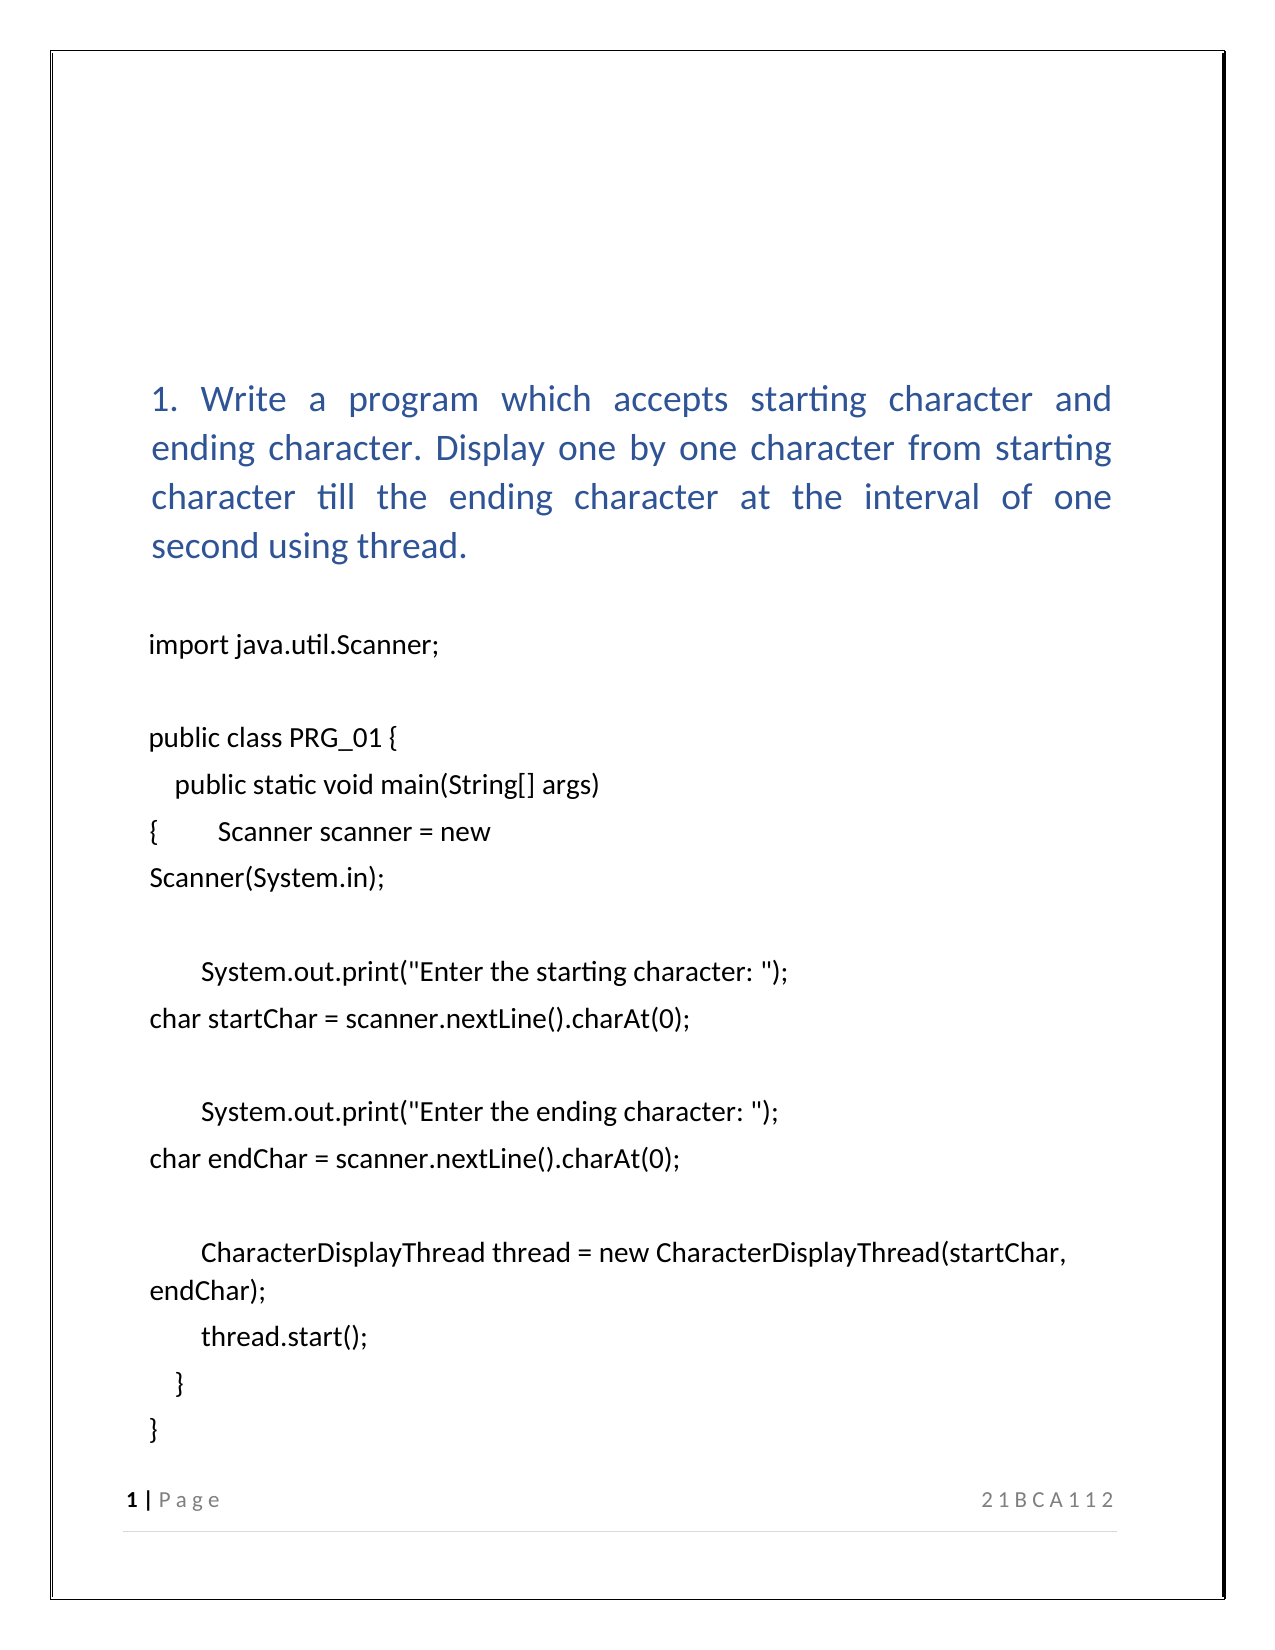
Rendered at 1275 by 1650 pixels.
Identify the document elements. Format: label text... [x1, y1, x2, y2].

text 1. Write a program which accepts starting character and ending character. Display one by one character from starting character till the ending character at the interval of one second using thread. [150, 375, 1113, 567]
text System.out.print("Enter the starting character: "); char startChar = scanner.nextLine().charAt(0); [148, 953, 848, 1035]
text public class PRG_01 { [148, 719, 992, 755]
text CharacterDisplayThread thread = new CharacterDisplayThread(startChar, endChar); [148, 1234, 1113, 1307]
text public static void main(String[] args) { Scanner scanner = new Scanner(System.in); [148, 766, 718, 895]
text } [148, 1411, 992, 1447]
text import java.util.Scanner; [148, 626, 992, 662]
text System.out.print("Enter the ending character: "); char endChar = scanner.nextLine().charAt(0); [148, 1093, 838, 1176]
text thread.start(); [148, 1318, 992, 1354]
text } [148, 1365, 992, 1400]
